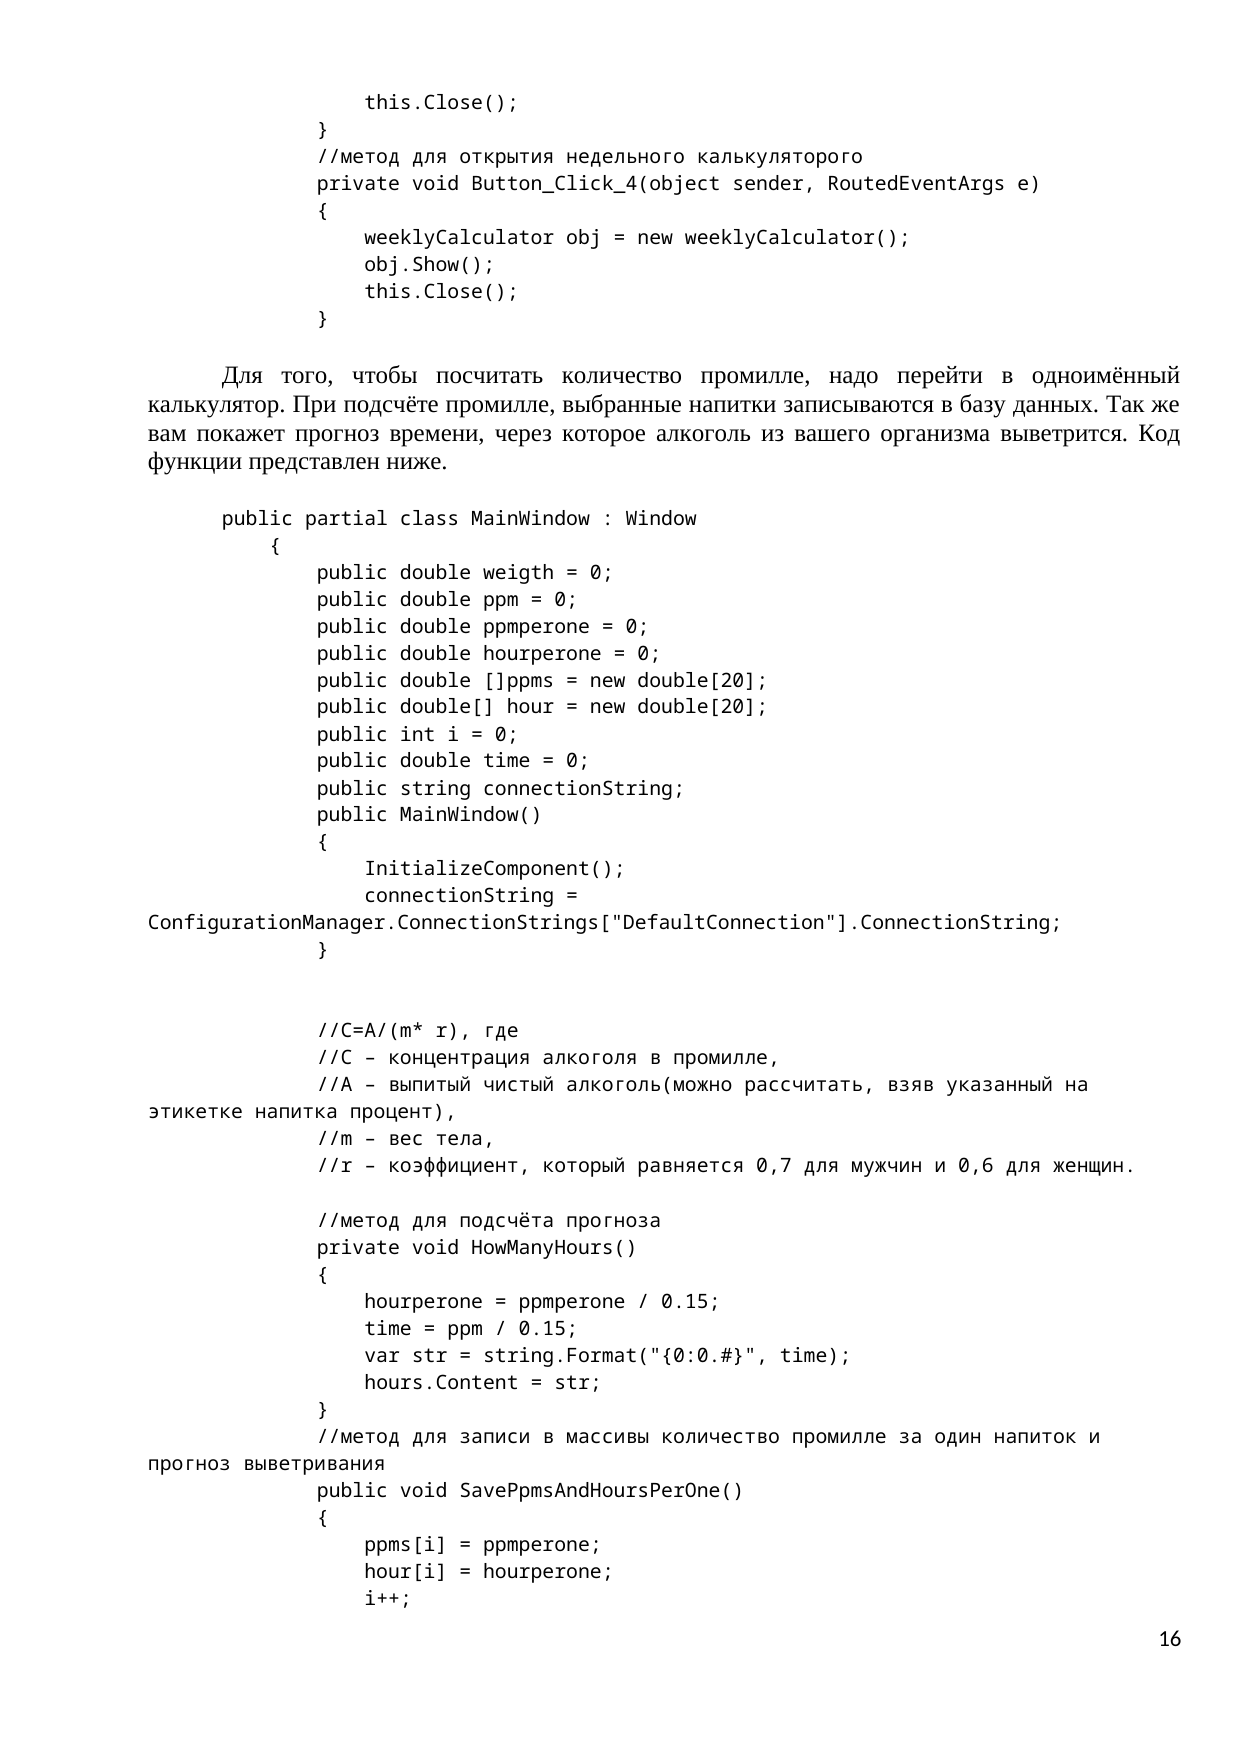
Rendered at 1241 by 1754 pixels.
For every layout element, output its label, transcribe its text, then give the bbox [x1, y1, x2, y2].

text //A – выпитый чистый алкоголь(можно рассчитать, взяв указанный на этикетке напитка процент), [148, 1071, 1181, 1124]
text public double time = 0; [148, 747, 1181, 774]
text private void HowManyHours() [148, 1233, 1181, 1260]
text //m – вес тела, [148, 1124, 1181, 1151]
text //C=A/(m* r), где [148, 1017, 1181, 1043]
text InitializeComponent(); [148, 855, 1181, 882]
text Для того, чтобы посчитать количество промилле, надо перейти в одноимённый калькулятор. При подсчёте промилле, выбранные напитки записываются в базу данных. Так же вам покажет прогноз времени, через которое алкоголь из вашего организма выветрится. Код функции представлен ниже. [148, 360, 1181, 475]
text //метод для открытия недельного калькуляторого [148, 143, 1181, 169]
text { [148, 197, 1181, 223]
text i++; [148, 1584, 1181, 1611]
text } [148, 1395, 1181, 1422]
text weeklyCalculator obj = new weeklyCalculator(); [148, 223, 1181, 251]
text public double ppm = 0; [148, 585, 1181, 612]
text //метод для подсчёта прогноза [148, 1206, 1181, 1233]
text connectionString = ConfigurationManager.ConnectionStrings["DefaultConnection"].ConnectionString; [148, 882, 1181, 936]
text } [148, 304, 1181, 331]
text public MainWindow() [148, 801, 1181, 828]
text public partial class MainWindow : Window [148, 504, 1181, 531]
text public int i = 0; [148, 720, 1181, 747]
text private void Button_Click_4(object sender, RoutedEventArgs e) [148, 169, 1181, 197]
text hourperone = ppmperone / 0.15; [148, 1287, 1181, 1314]
text public string connectionString; [148, 774, 1181, 801]
text //С – концентрация алкоголя в промилле, [148, 1043, 1181, 1071]
text { [148, 531, 1181, 558]
text { [148, 1260, 1181, 1287]
text time = ppm / 0.15; [148, 1314, 1181, 1341]
text } [148, 116, 1181, 143]
text public double weigth = 0; [148, 558, 1181, 585]
text var str = string.Format("{0:0.#}", time); [148, 1341, 1181, 1368]
text obj.Show(); [148, 251, 1181, 277]
text this.Close(); [148, 277, 1181, 304]
text ppms[i] = ppmperone; [148, 1530, 1181, 1557]
text public double[] hour = new double[20]; [148, 693, 1181, 720]
text //метод для записи в массивы количество промилле за один напиток и прогноз выветривания [148, 1422, 1181, 1476]
text this.Close(); [148, 89, 1181, 116]
text } [148, 936, 1181, 963]
text public double ppmperone = 0; [148, 612, 1181, 639]
text public void SavePpmsAndHoursPerOne() [148, 1476, 1181, 1503]
text { [148, 828, 1181, 855]
text { [148, 1503, 1181, 1530]
text hours.Content = str; [148, 1368, 1181, 1395]
text hour[i] = hourperone; [148, 1557, 1181, 1584]
text public double hourperone = 0; [148, 639, 1181, 666]
text //r – коэффициент, который равняется 0,7 для мужчин и 0,6 для женщин. [148, 1151, 1181, 1178]
text public double []ppms = new double[20]; [148, 666, 1181, 693]
